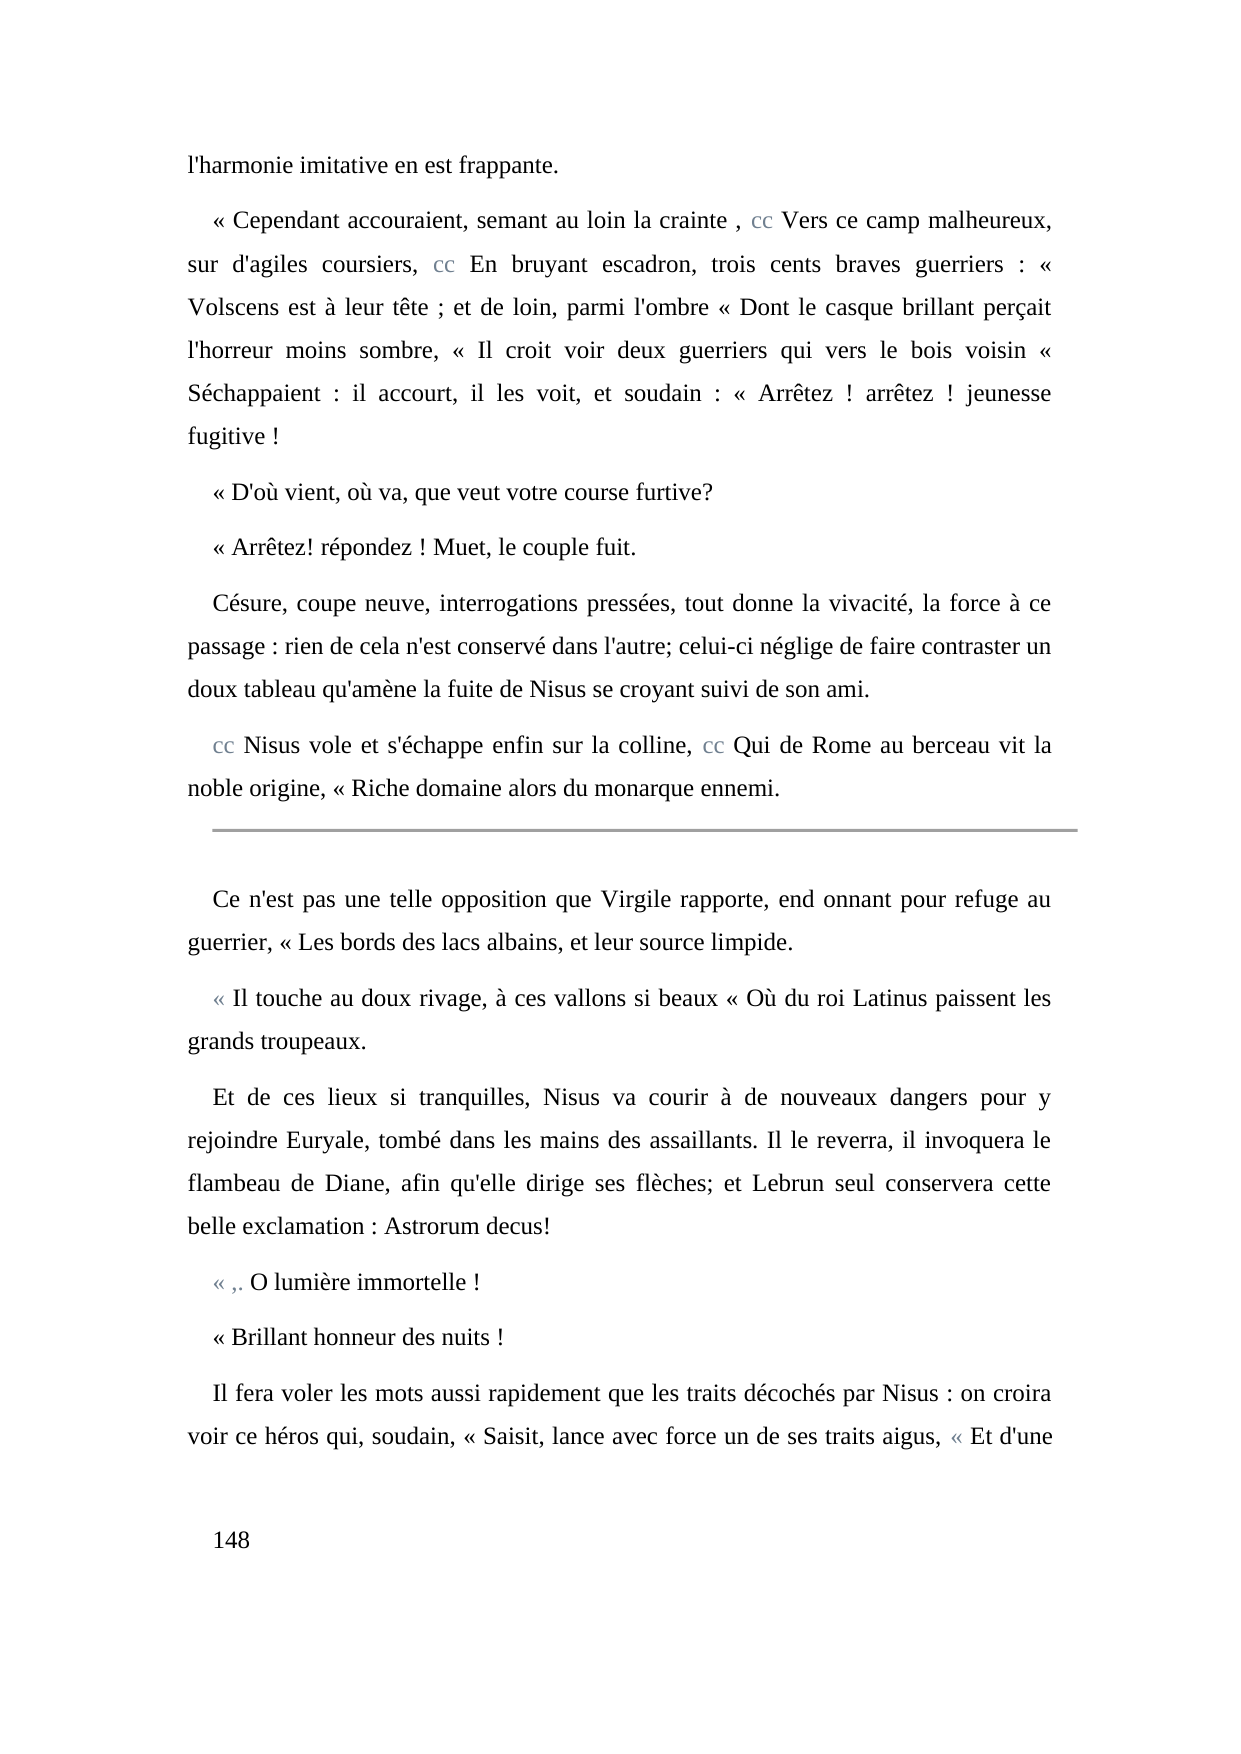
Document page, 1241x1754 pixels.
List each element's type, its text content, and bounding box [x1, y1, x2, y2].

text « Arrêtez! répondez ! Muet, le couple fuit. [187, 532, 1053, 561]
text « D'où vient, où va, que veut votre course furtive? [187, 477, 1053, 506]
text cc Nisus vole et s'échappe enfin sur la colline, cc Qui de Rome au berceau vit la noble origine, « Riche domaine alors du monarque ennemi. [187, 730, 1053, 802]
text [187, 1378, 1053, 1450]
text Césure, coupe neuve, interrogations pressées, tout donne la vivacité, la force à ce passage : rien de cela n'est conservé dans l'autre; celui-ci néglige de faire contraster un doux tableau qu'amène la fuite de Nisus se croyant suivi de son ami. [187, 588, 1053, 703]
text « Cependant accouraient, semant au loin la crainte , cc Vers ce camp malheureux, sur d'agiles coursiers, cc En bruyant escadron, trois cents braves guerriers : « Volscens est à leur tête ; et de loin, parmi l'ombre « Dont le casque brillant perçait l'horreur moins sombre, « Il croit voir deux guerriers qui vers le bois voisin « Séchappaient : il accourt, il les voit, et soudain : « Arrêtez ! arrêtez ! jeunesse fugitive ! [187, 206, 1053, 450]
text « Il touche au doux rivage, à ces vallons si beaux « Où du roi Latinus paissent les grands troupeaux. [187, 983, 1053, 1055]
text Ce n'est pas une telle opposition que Virgile rapporte, end onnant pour refuge au guerrier, « Les bords des lacs albains, et leur source limpide. [187, 884, 1053, 956]
text « ,. O lumière immortelle ! [187, 1267, 1053, 1296]
text Et de ces lieux si tranquilles, Nisus va courir à de nouveaux dangers pour y rejoindre Euryale, tombé dans les mains des assaillants. Il le reverra, il invoquera le flambeau de Diane, afin qu'elle dirige ses flèches; et Lebrun seul conservera cette belle exclamation : Astrorum decus! [187, 1082, 1053, 1240]
text « Brillant honneur des nuits ! [187, 1322, 1053, 1351]
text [187, 150, 1053, 179]
